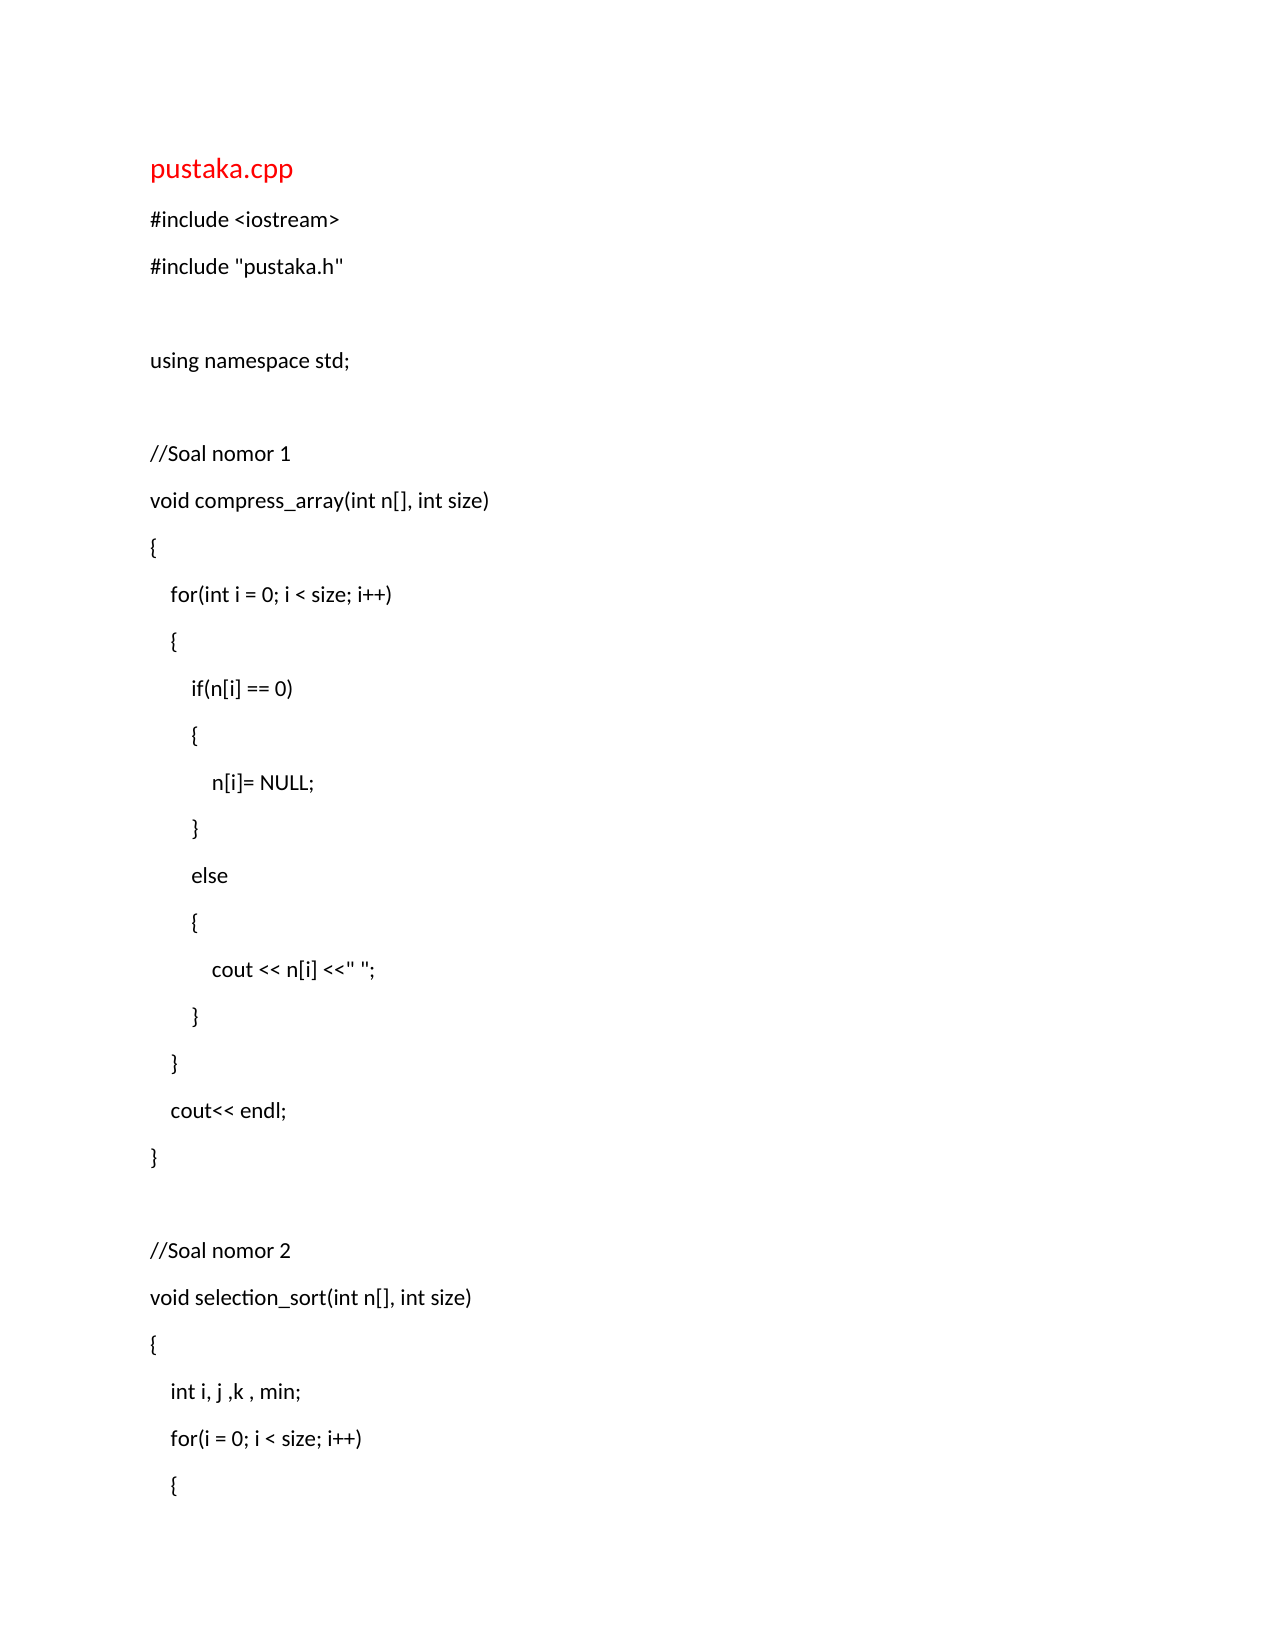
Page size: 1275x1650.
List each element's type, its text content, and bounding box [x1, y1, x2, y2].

text //Soal nomor 2 [150, 1236, 1125, 1264]
text } [150, 1143, 1125, 1171]
text } [150, 814, 1125, 842]
text { [150, 627, 1125, 655]
text cout << n[i] <<" "; [150, 955, 1125, 983]
text for(int i = 0; i < size; i++) [150, 580, 1125, 608]
text { [150, 908, 1125, 936]
text { [150, 721, 1125, 749]
text for(i = 0; i < size; i++) [150, 1424, 1125, 1452]
text n[i]= NULL; [150, 768, 1125, 796]
text #include <iostream> [150, 205, 1125, 233]
text //Soal nomor 1 [150, 439, 1125, 467]
text #include "pustaka.h" [150, 252, 1125, 280]
text int i, j ,k , min; [150, 1377, 1125, 1405]
text { [150, 533, 1125, 561]
text else [150, 861, 1125, 889]
text if(n[i] == 0) [150, 674, 1125, 702]
text using namespace std; [150, 346, 1125, 374]
text { [150, 1471, 1125, 1499]
text } [150, 1002, 1125, 1030]
text } [150, 1049, 1125, 1077]
text void compress_array(int n[], int size) [150, 486, 1125, 514]
text { [150, 1330, 1125, 1358]
text cout<< endl; [150, 1096, 1125, 1124]
text void selection_sort(int n[], int size) [150, 1283, 1125, 1311]
text pustaka.cpp [150, 150, 1125, 186]
